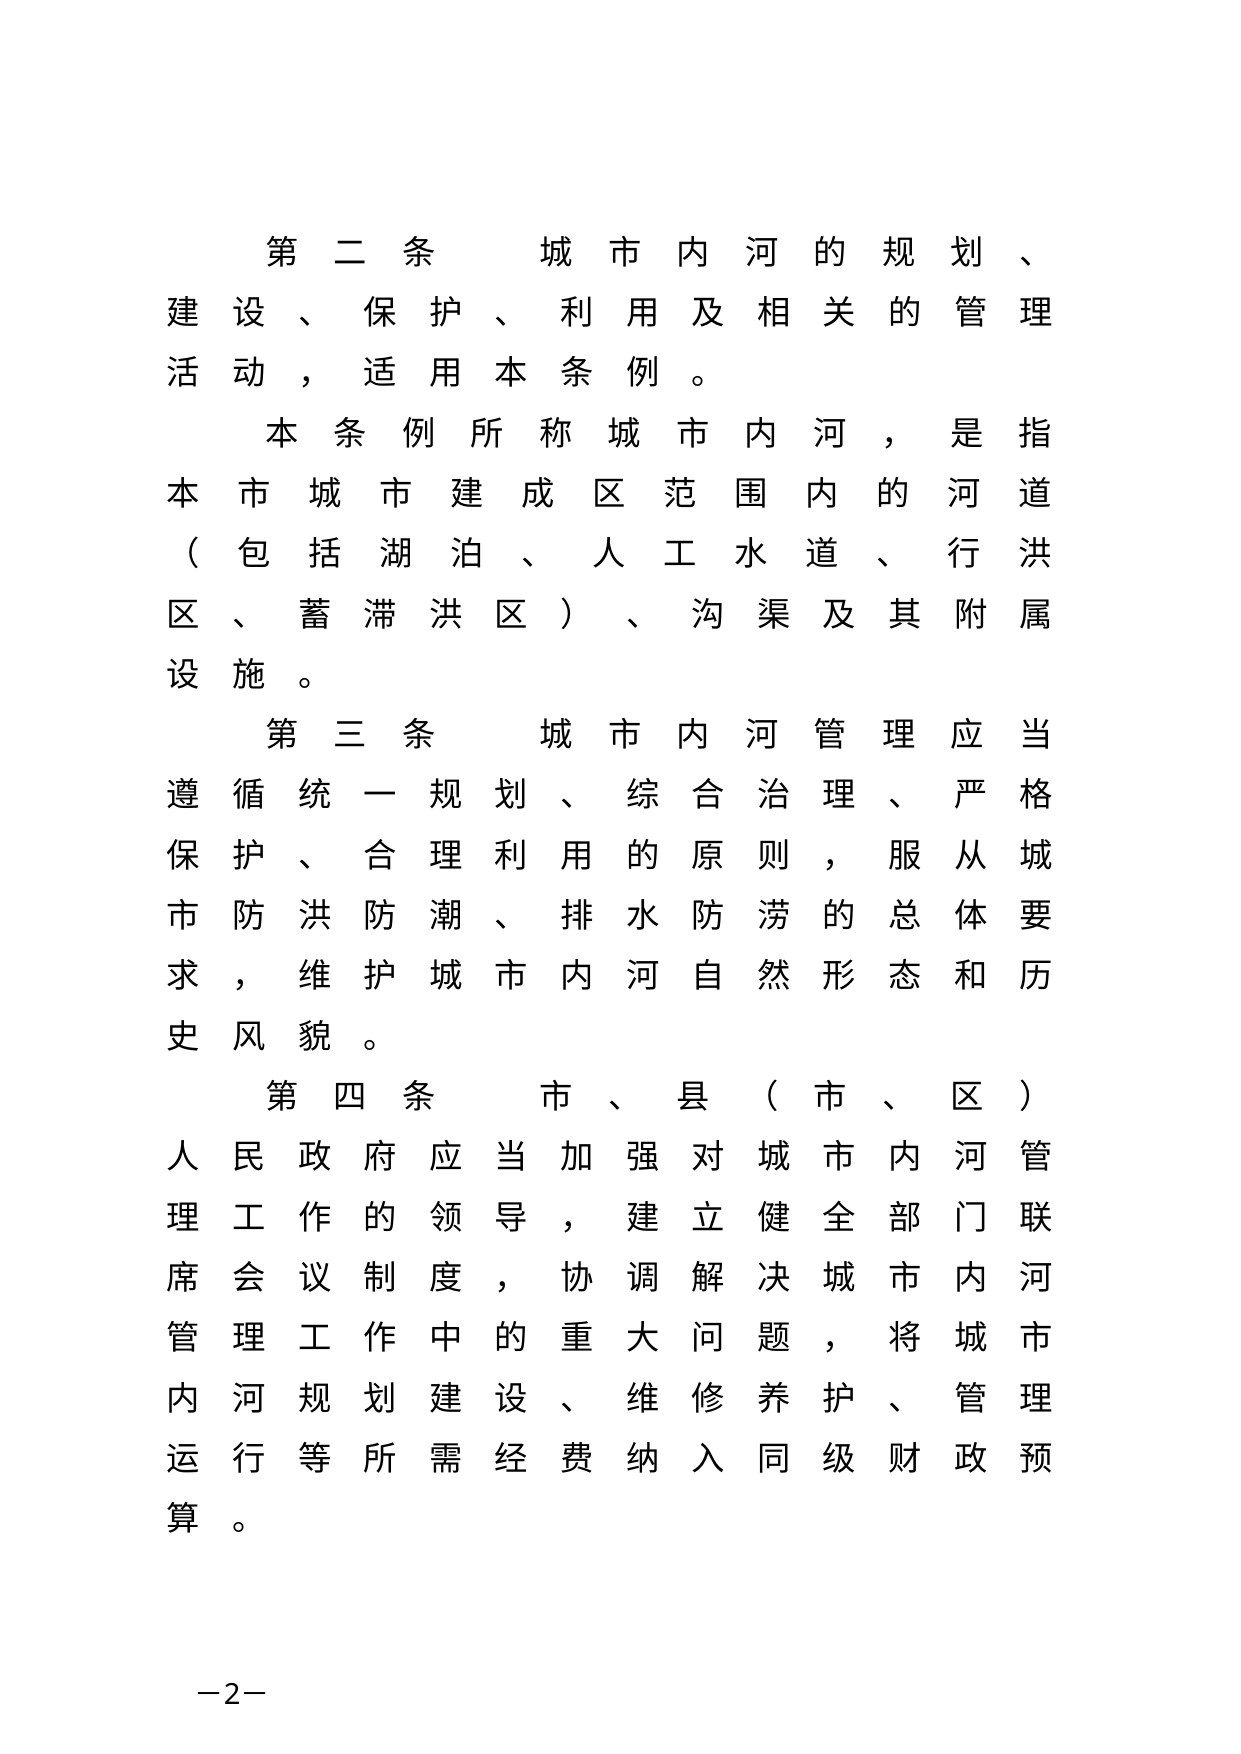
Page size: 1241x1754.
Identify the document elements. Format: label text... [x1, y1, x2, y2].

text 本条例所称城市内河，是指本市城市建成区范围内的河道（包括湖泊、人工水道、行洪区、蓄滞洪区）、沟渠及其附属设施。 [167, 400, 1085, 702]
text 第三条 城市内河管理应当遵循统一规划、综合治理、严格保护、合理利用的原则，服从城市防洪防潮、排水防涝的总体要求，维护城市内河自然形态和历史风貌。 [167, 702, 1085, 1064]
text 第二条 城市内河的规划、建设、保护、利用及相关的管理活动，适用本条例。 [167, 219, 1085, 400]
text 第四条 市、县（市、区）人民政府应当加强对城市内河管理工作的领导，建立健全部门联席会议制度，协调解决城市内河管理工作中的重大问题，将城市内河规划建设、维修养护、管理运行等所需经费纳入同级财政预算。 [167, 1064, 1085, 1546]
